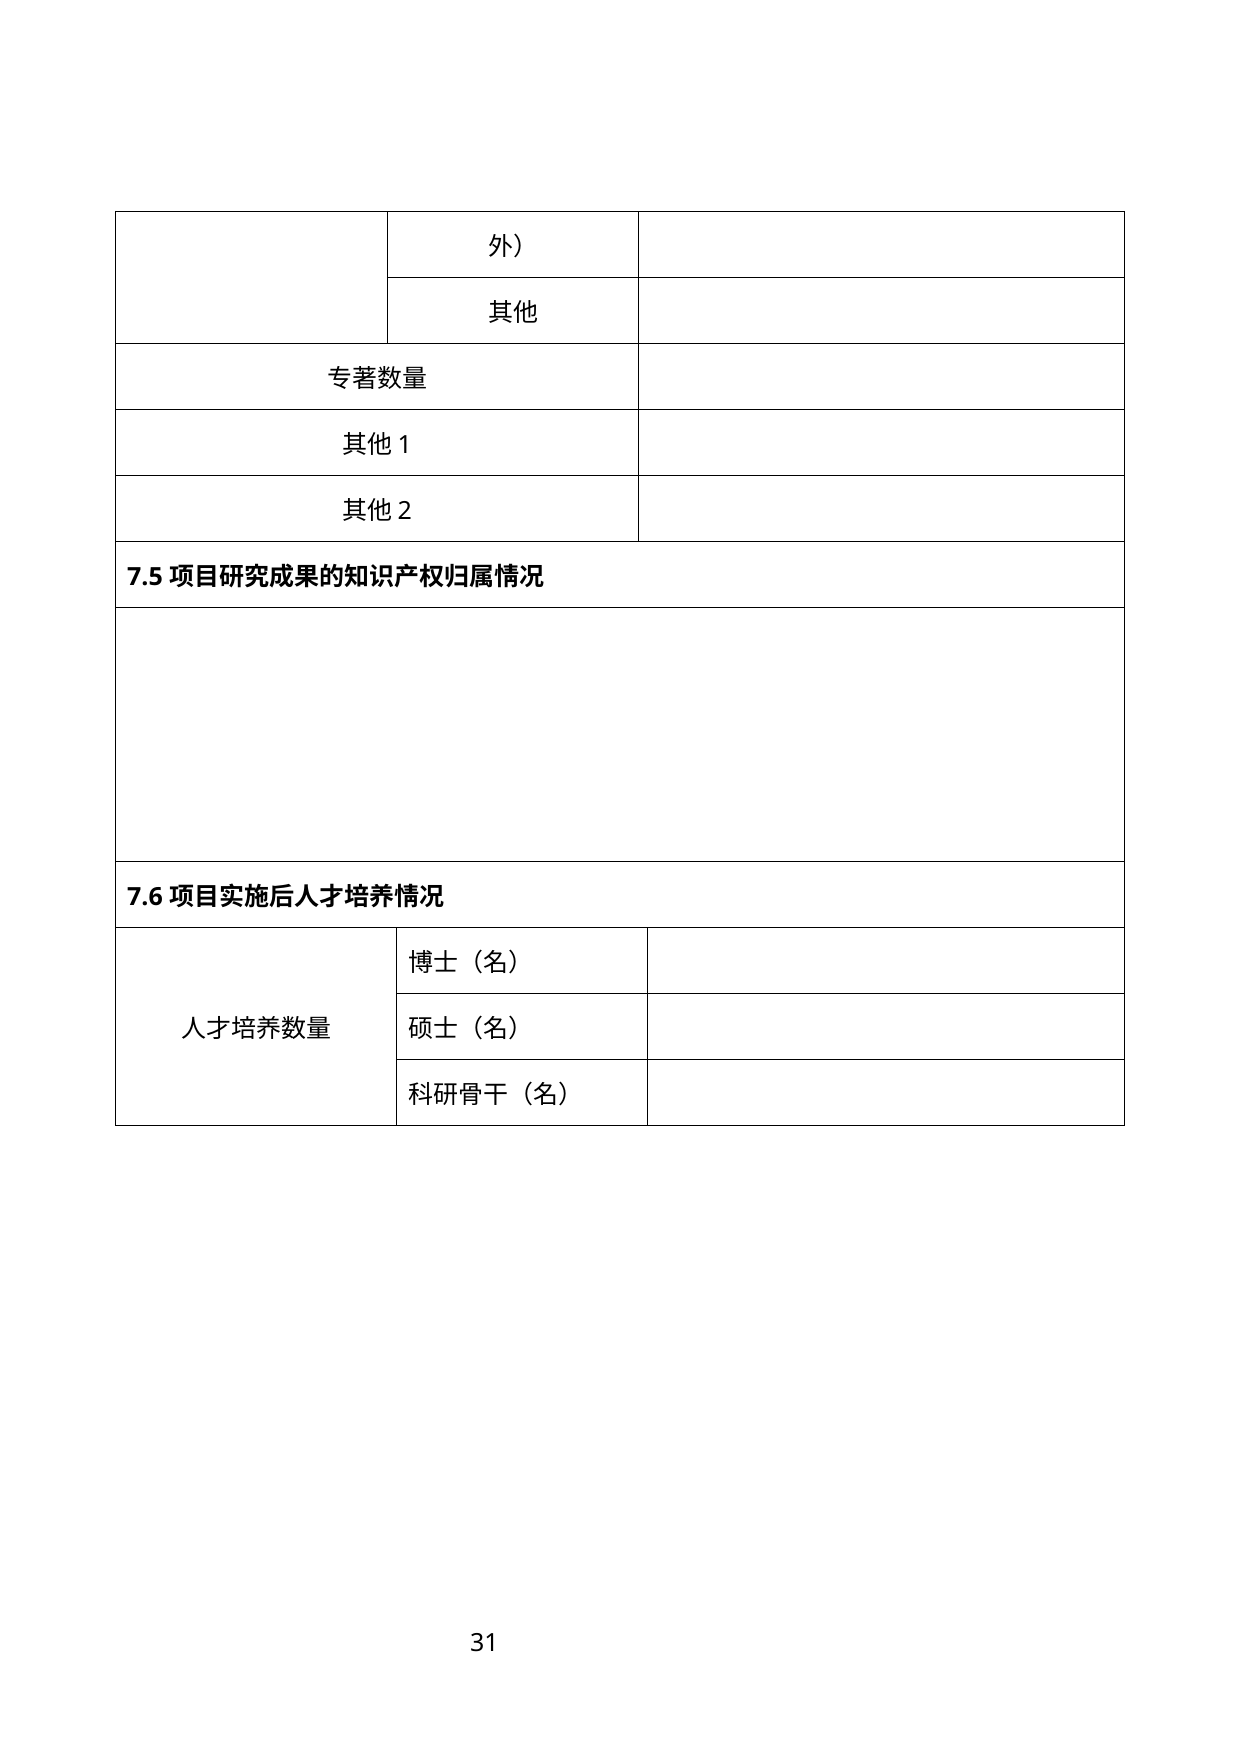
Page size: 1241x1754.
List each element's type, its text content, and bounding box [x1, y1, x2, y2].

table_cell [639, 212, 1124, 277]
table_cell [648, 1060, 1124, 1125]
table_cell [639, 344, 1124, 409]
table_cell 国内核心期刊 （除SCI/EI收录外） [388, 212, 638, 277]
table_cell 硕士（名） [397, 994, 647, 1059]
table_cell [648, 928, 1124, 993]
table_cell 人才培养数量 [116, 928, 396, 1125]
table_cell 其他2 [116, 476, 638, 541]
table_cell [116, 608, 1124, 861]
table_cell 博士（名） [397, 928, 647, 993]
table_cell 其他1 [116, 410, 638, 475]
table_cell 7.5 项目研究成果的知识产权归属情况 [116, 542, 1124, 607]
table_cell 科研骨干（名） [397, 1060, 647, 1125]
table_cell [639, 410, 1124, 475]
table_cell 专著数量 [116, 344, 638, 409]
table_cell 其他 [388, 278, 638, 343]
table_cell [639, 476, 1124, 541]
table_cell 7.6 项目实施后人才培养情况 [116, 862, 1124, 927]
table_cell [639, 278, 1124, 343]
table_cell [648, 994, 1124, 1059]
